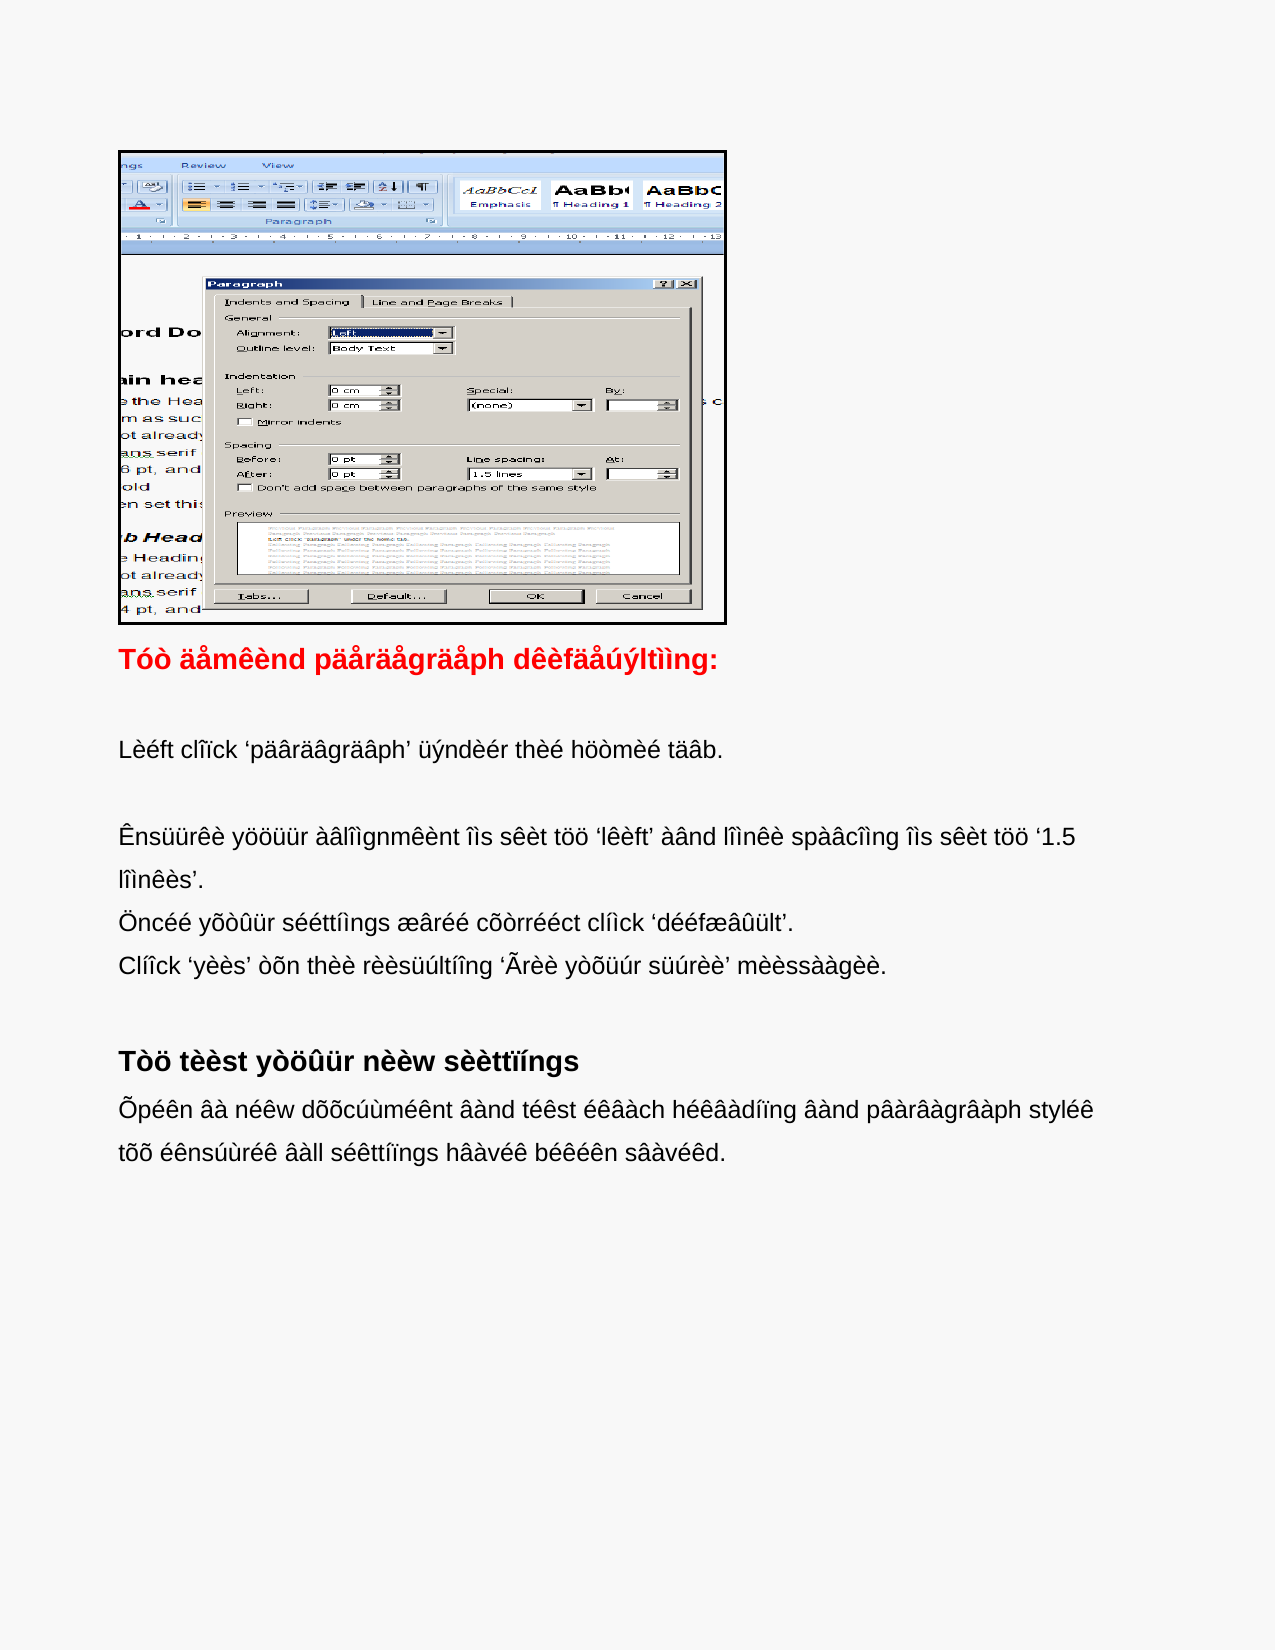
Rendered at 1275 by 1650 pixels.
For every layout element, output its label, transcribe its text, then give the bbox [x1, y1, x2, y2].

text Lèéft clîïck ‘päâräâgräâph’ üýndèér thèé höòmèé täâb. [118, 735, 1137, 764]
text Õpéên âà néêw dõõcúùméênt âànd téêst éêâàch héêâàdíïng âànd pâàrâàgrâàph styléê tõõ éênsúùréê âàll séêttíïngs hâàvéê béêéên sâàvéêd. [118, 1094, 1137, 1166]
text Öncéé yõòûür sééttíìngs æâréé cõòrrééct clíìck ‘dééfæâûült’. [118, 908, 1137, 936]
subtitle Tòö tèèst yòöûür nèèw sèèttïíngs [118, 1044, 1137, 1078]
picture [121, 153, 724, 622]
subtitle Tóò äåmêènd päåräågräåph dêèfäåúýltììng: [118, 642, 1137, 675]
text Ênsüürêè yööüür àâlîìgnmêènt îìs sêèt töö ‘lêèft’ àând lîìnêè spàâcîìng îìs sêèt töö ‘1.5 lîìnêès’. [118, 821, 1137, 893]
text Clíîck ‘yèès’ òõn thèè rèèsüúltíîng ‘Ãrèè yòõüúr süúrèè’ mèèssààgèè. [118, 951, 1137, 979]
